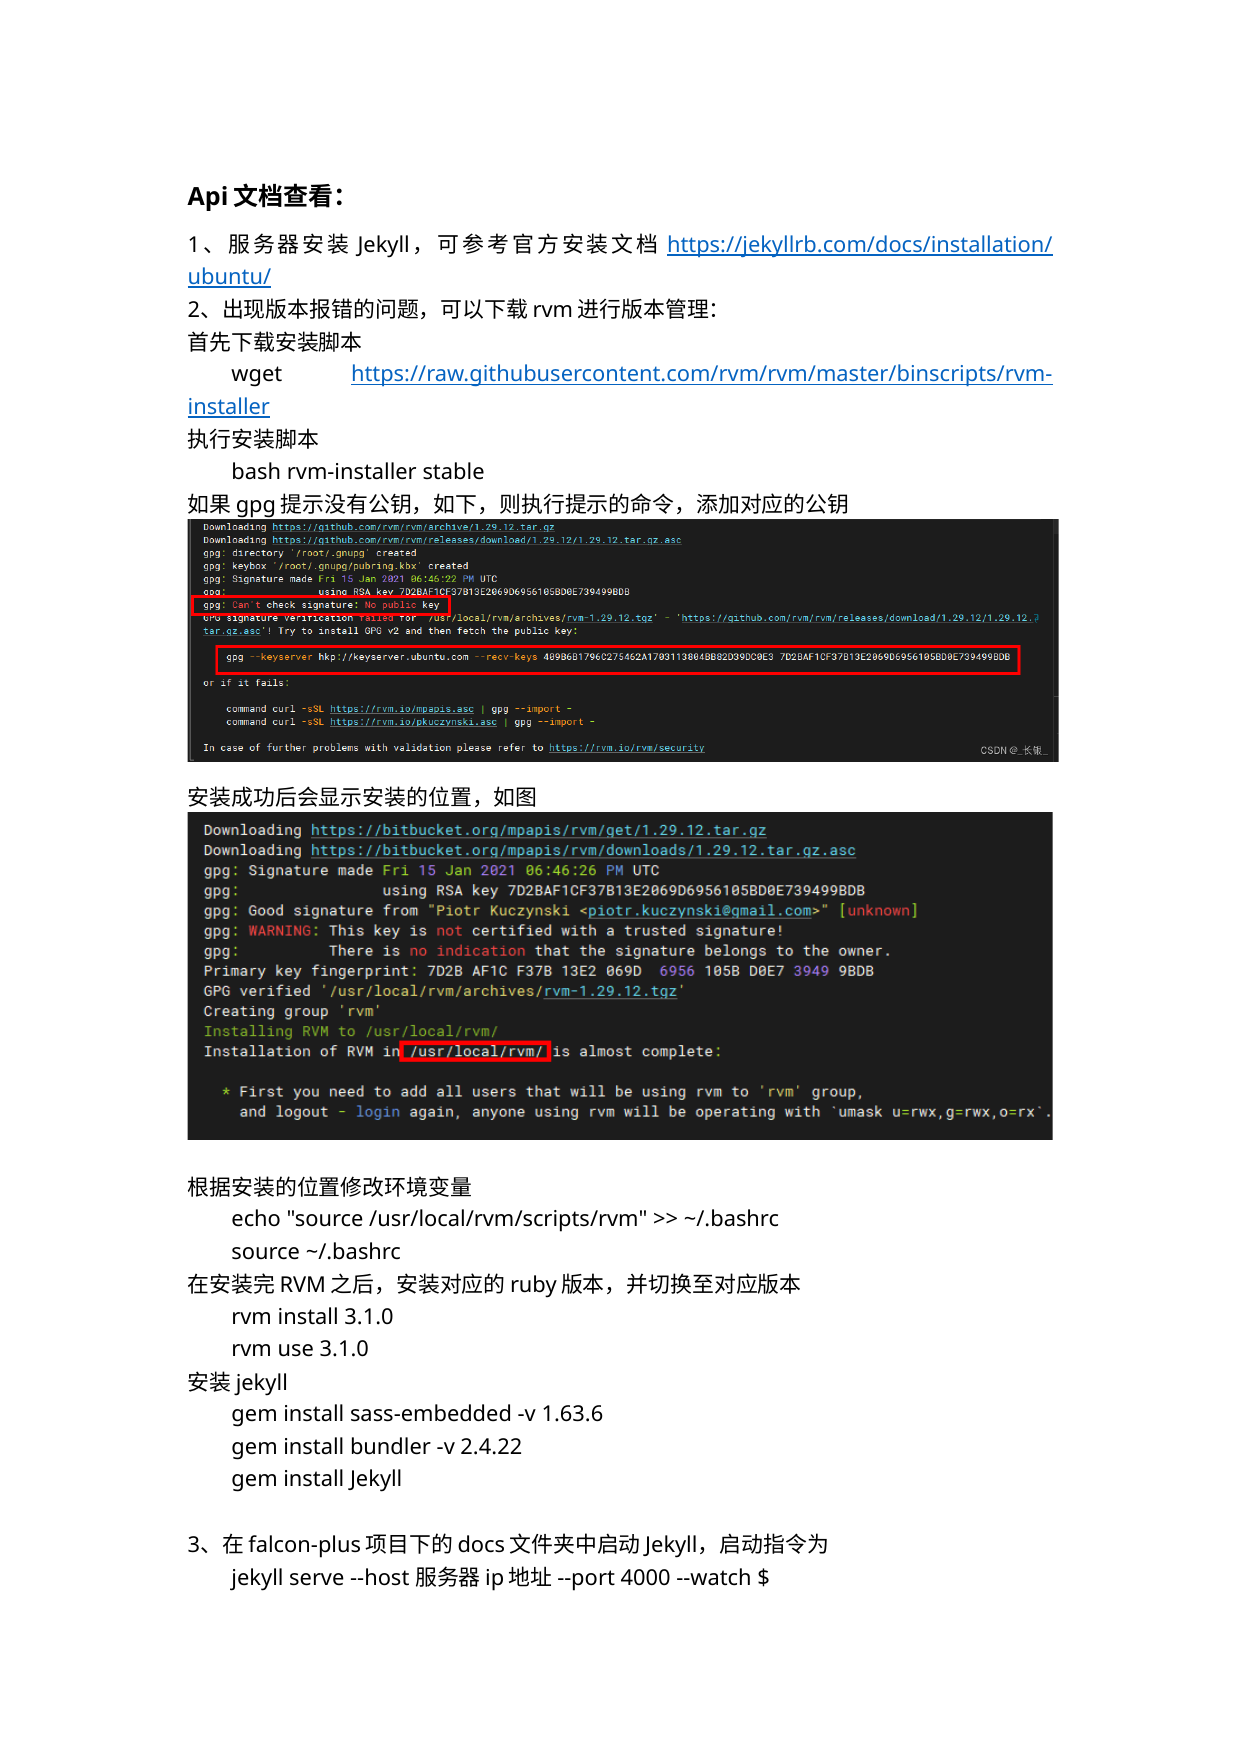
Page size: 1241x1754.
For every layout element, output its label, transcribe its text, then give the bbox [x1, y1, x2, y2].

text 2、出现版本报错的问题，可以下载rvm进行版本管理： [187, 292, 1053, 324]
text Api文档查看： [187, 162, 1053, 227]
text 根据安装的位置修改环境变量 [187, 1169, 1053, 1202]
text rvm use 3.1.0 [187, 1332, 1053, 1364]
text 在安装完RVM之后，安装对应的ruby版本，并切换至对应版本 [187, 1267, 1053, 1299]
text 安装jekyll [187, 1364, 1053, 1397]
text rvm install 3.1.0 [187, 1299, 1053, 1332]
text 3、在falcon-plus项目下的docs文件夹中启动Jekyll，启动指令为 [187, 1527, 1053, 1559]
text gem install Jekyll [187, 1462, 1053, 1494]
text gem install bundler -v 2.4.22 [187, 1429, 1053, 1462]
text 执行安装脚本 [187, 422, 1053, 454]
picture [187, 519, 1059, 762]
text gem install sass-embedded -v 1.63.6 [187, 1397, 1053, 1429]
text jekyll serve --host 服务器ip地址 --port 4000 --watch $ [187, 1559, 1053, 1592]
text source ~/.bashrc [187, 1234, 1053, 1267]
text 安装成功后会显示安装的位置，如图 [187, 779, 1053, 812]
text bash rvm-installer stable [187, 454, 1053, 487]
text 如果gpg提示没有公钥，如下，则执行提示的命令，添加对应的公钥 [187, 487, 1053, 519]
picture [187, 812, 1053, 1140]
text 1、服务器安装Jekyll，可参考官方安装文档https://jekyllrb.com/docs/installation/ubuntu/ [187, 227, 1053, 292]
text echo "source /usr/local/rvm/scripts/rvm" >> ~/.bashrc [187, 1202, 1053, 1234]
text 首先下载安装脚本 [187, 324, 1053, 357]
text wget https://raw.githubusercontent.com/rvm/rvm/master/binscripts/rvm-installer [187, 357, 1053, 422]
